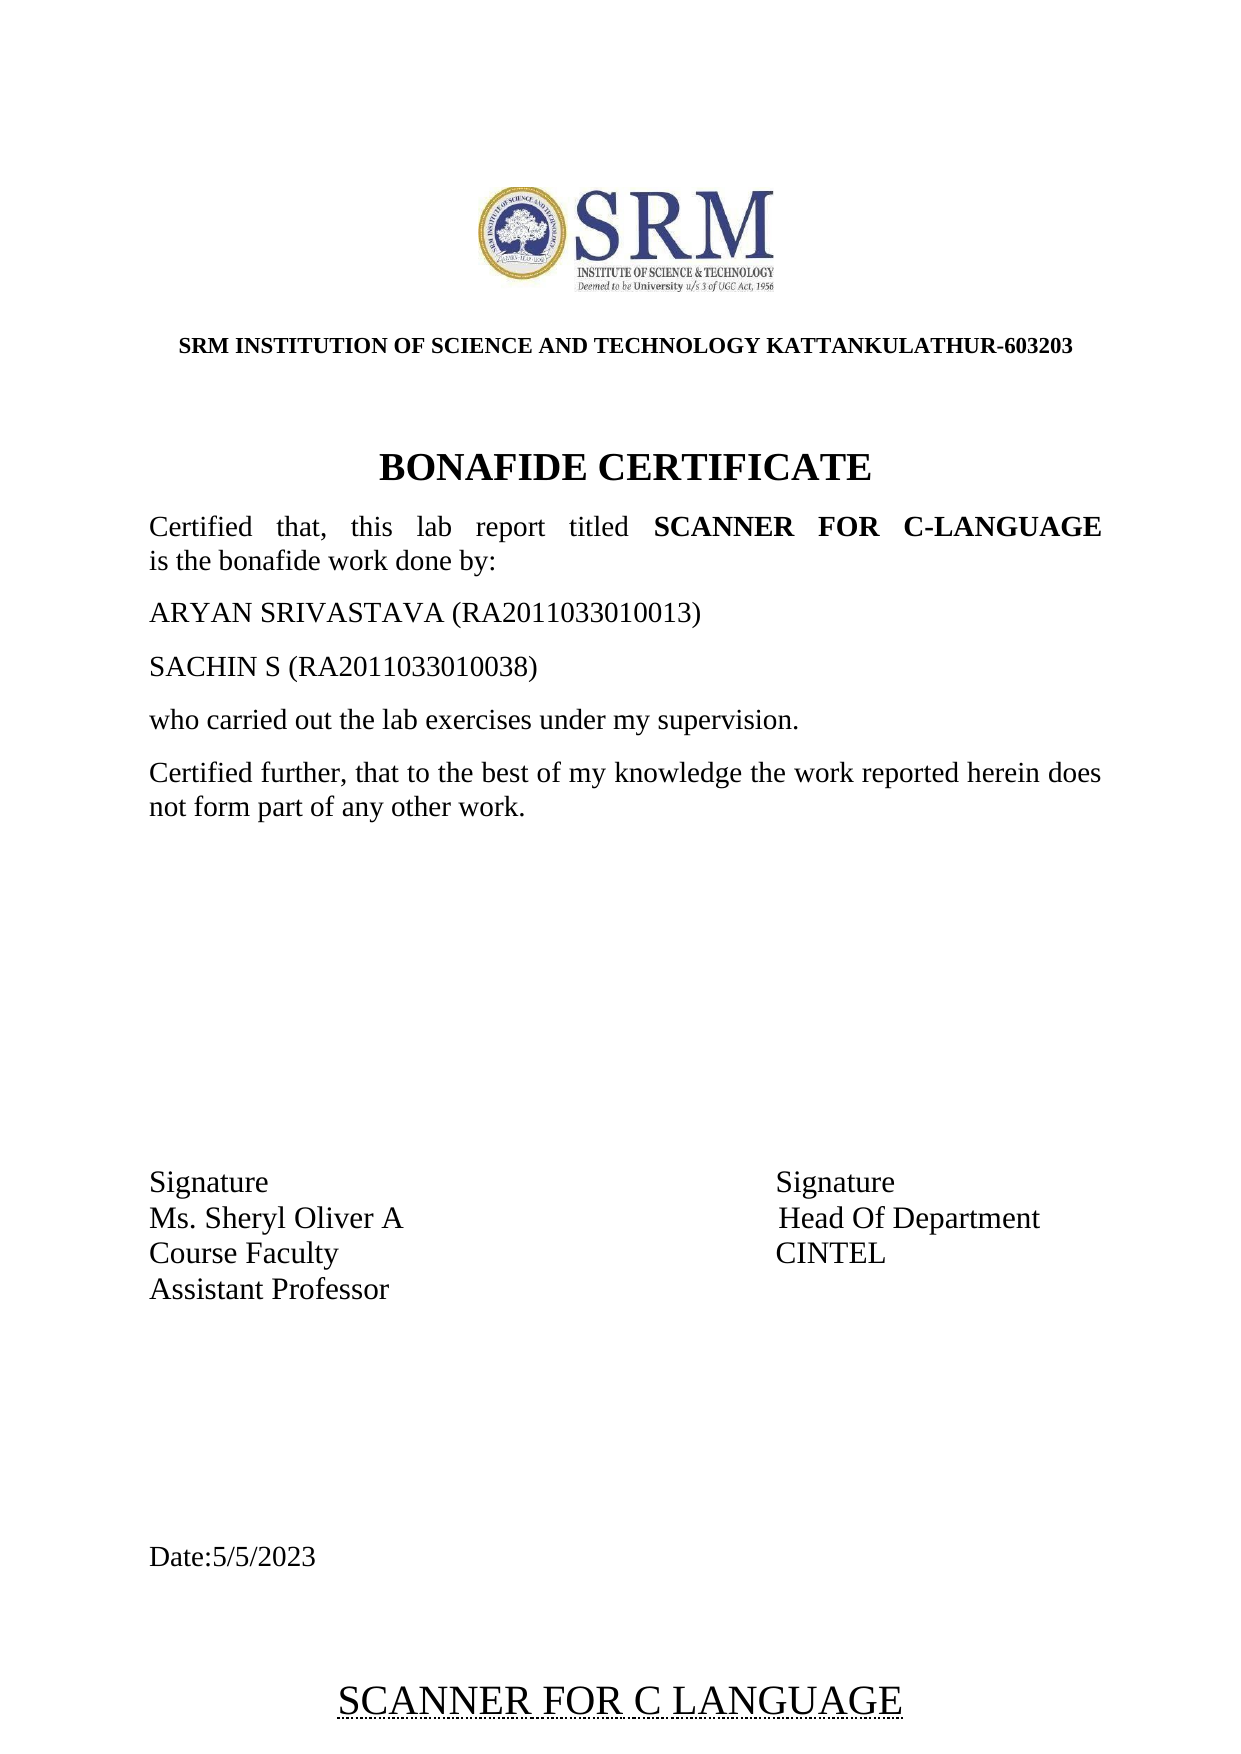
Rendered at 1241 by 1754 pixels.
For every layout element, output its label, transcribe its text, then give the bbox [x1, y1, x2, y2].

text SRM INSTITUTION OF SCIENCE AND TECHNOLOGY KATTANKULATHUR-603203 [149, 333, 1103, 359]
text BONAFIDE CERTIFICATE [149, 444, 1103, 489]
text who carried out the lab exercises under my supervision. [149, 703, 1103, 736]
text Certified further, that to the best of my knowledge the work reported herein does not form part of any other work. [149, 756, 1103, 823]
text Signature Signature [149, 1164, 1103, 1200]
text Assistant Professor [149, 1271, 1103, 1306]
text Course Faculty CINTEL [149, 1235, 1103, 1271]
subtitle SCANNER FOR C LANGUAGE [336, 1676, 905, 1724]
text SACHIN S (RA2011033010038) [149, 650, 1103, 683]
text Date:5/5/2023 [149, 1539, 1103, 1573]
text Ms. Sheryl Oliver A Head Of Department [149, 1200, 1103, 1235]
picture [478, 187, 774, 292]
text Certified that, this lab report titled SCANNER FOR C-LANGUAGE is the bonafide work done by: [149, 510, 1103, 576]
text ARYAN SRIVASTAVA (RA2011033010013) [149, 596, 1103, 629]
